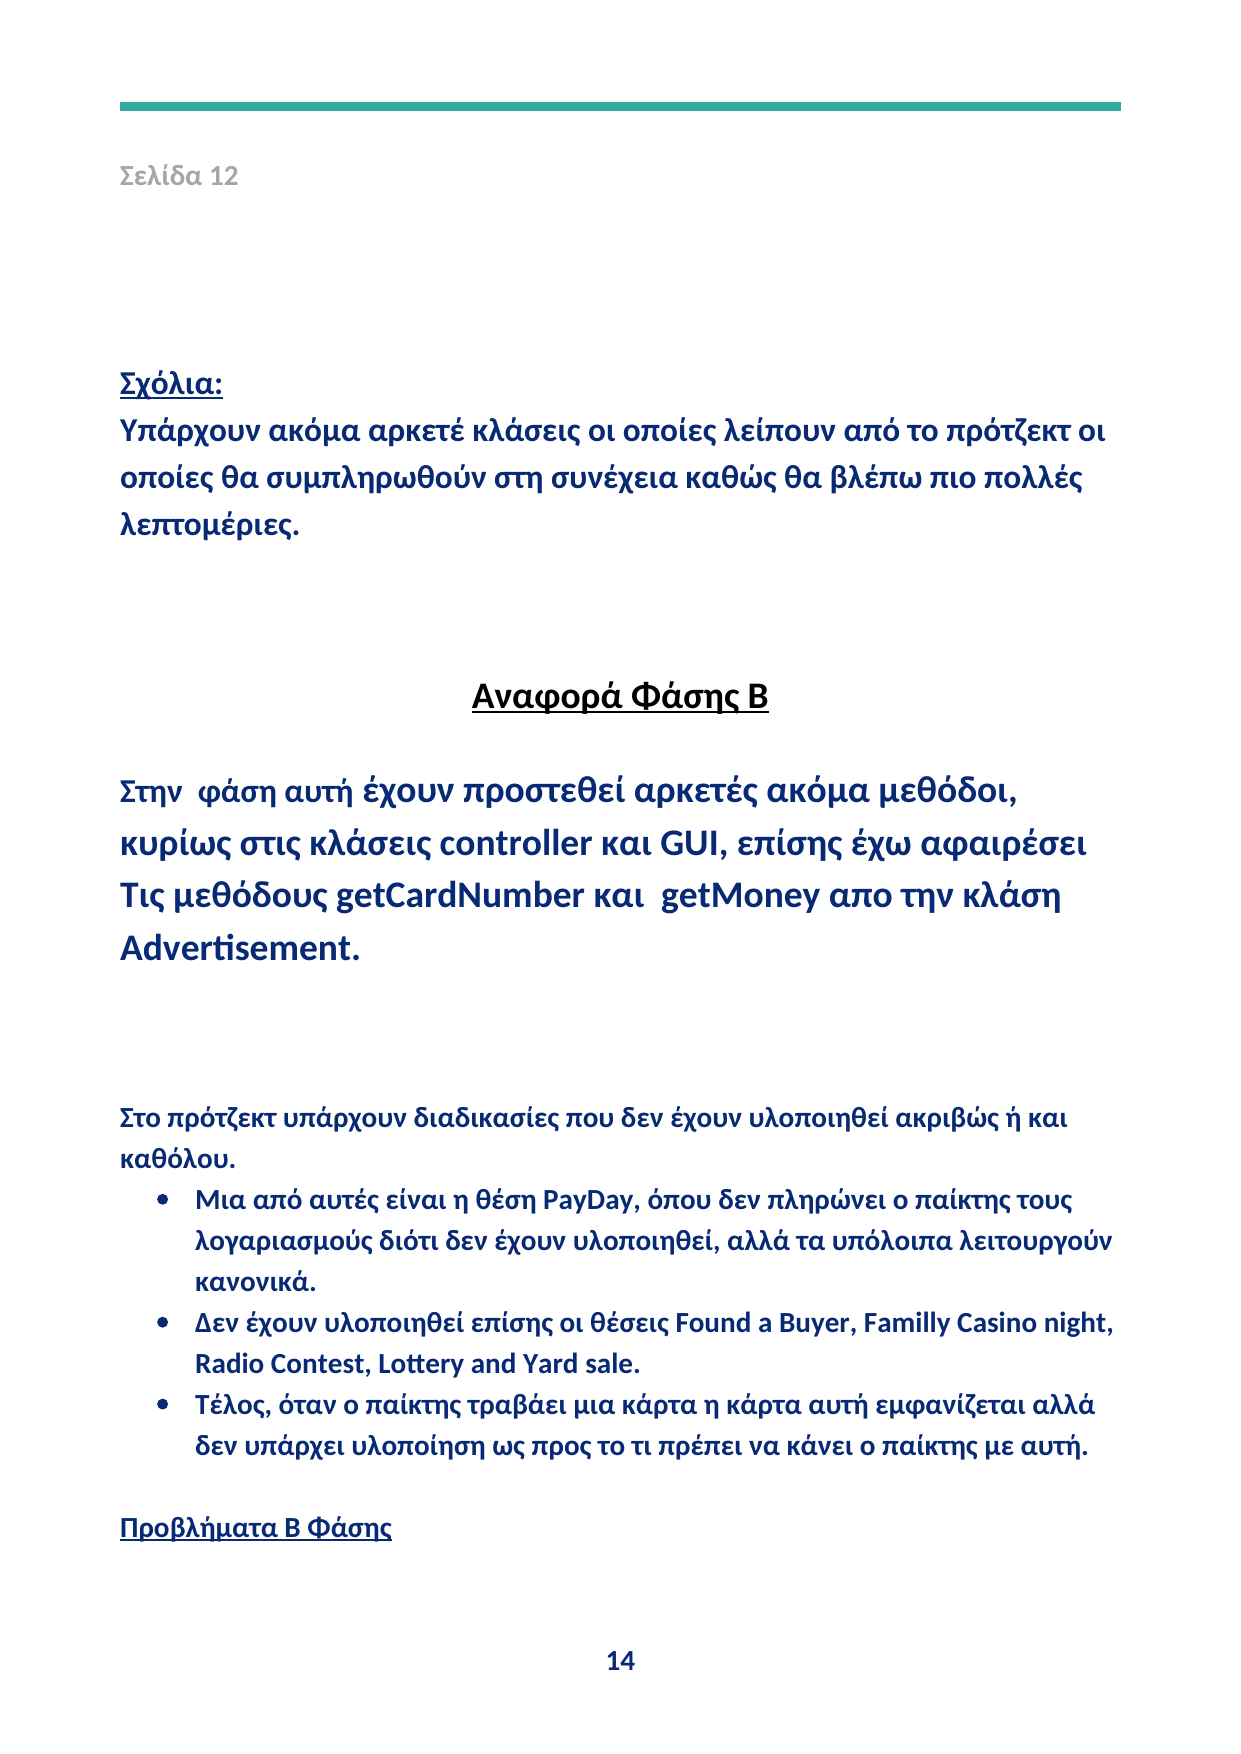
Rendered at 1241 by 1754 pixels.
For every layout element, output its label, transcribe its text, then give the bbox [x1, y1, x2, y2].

text Στο πρότζεκτ υπάρχουν διαδικασίες που δεν έχουν υλοποιηθεί ακριβώς ή και καθόλου. [120, 1099, 1120, 1176]
text Αναφορά Φάσης Β [120, 672, 1120, 718]
list Μια από αυτές είναι η θέση PayDay, όπου δεν πληρώνει ο παίκτης τους λογαριασμούς διότι δεν έχουν υλοποιηθεί, αλλά τα υπόλοιπα λειτουργούν κανονικά. [157, 1181, 1120, 1299]
text Στην φάση αυτή έχουν προστεθεί αρκετές ακόμα μεθόδοι, κυρίως στις κλάσεις controller και GUI, επίσης έχω αφαιρέσει [120, 766, 1120, 864]
text Προβλήματα Β Φάσης [120, 1509, 1120, 1544]
list Τέλος, όταν ο παίκτης τραβάει μια κάρτα η κάρτα αυτή εμφανίζεται αλλά δεν υπάρχει υλοποίηση ως προς το τι πρέπει να κάνει ο παίκτης με αυτή. [157, 1386, 1120, 1462]
text Υπάρχουν ακόμα αρκετέ κλάσεις οι οποίες λείπουν από το πρότζεκτ οι οποίες θα συμπληρωθούν στη συνέχεια καθώς θα βλέπω πιο πολλές λεπτομέριες. [120, 409, 1120, 543]
text Σχόλια: [120, 362, 1120, 403]
list Δεν έχουν υλοποιηθεί επίσης οι θέσεις Found a Buyer, Familly Casino night, Radio Contest, Lottery and Yard sale. [157, 1304, 1120, 1381]
text Σελίδα 12 [120, 157, 1120, 193]
text Τις μεθόδους getCardNumber και getMoney απο την κλάση Advertisement. [120, 871, 1120, 970]
